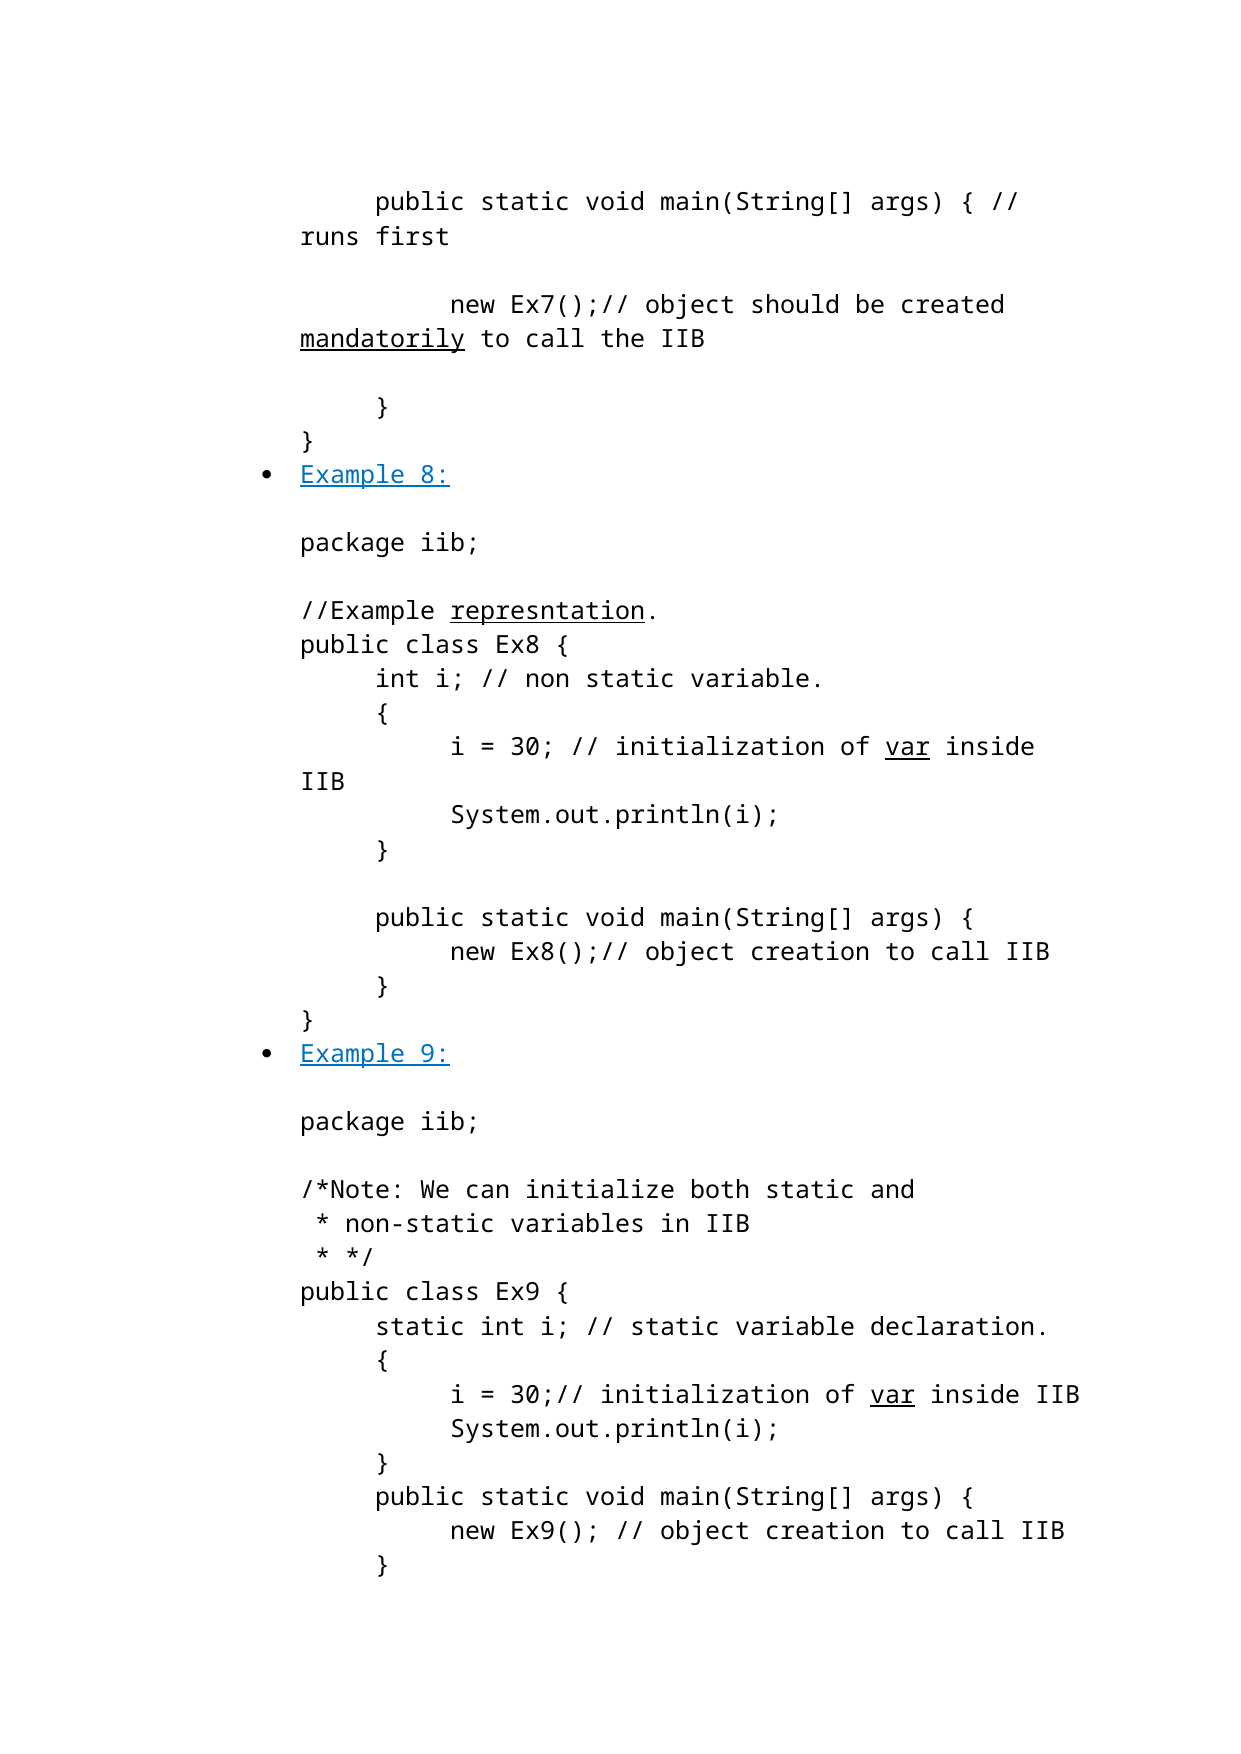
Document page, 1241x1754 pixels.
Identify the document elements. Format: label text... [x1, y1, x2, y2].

text System.out.println(i); [300, 797, 1090, 831]
text package iib; [300, 1104, 1090, 1138]
text static int i; // static variable declaration. [300, 1308, 1090, 1342]
text i = 30;// initialization of var inside IIB [300, 1376, 1090, 1410]
text * */ [300, 1240, 1090, 1274]
text } [300, 967, 1090, 1002]
text new Ex8();// object creation to call IIB [300, 933, 1090, 967]
text public class Ex8 { [300, 627, 1090, 661]
text } [300, 831, 1090, 865]
text } [300, 1444, 1090, 1478]
list Example 9: [262, 1036, 1090, 1070]
text System.out.println(i); [300, 1410, 1090, 1444]
text new Ex9(); // object creation to call IIB [300, 1512, 1090, 1547]
text package iib; [300, 525, 1090, 559]
text } [300, 388, 1090, 422]
text } [300, 1002, 1090, 1036]
text public static void main(String[] args) { // runs first [300, 184, 1090, 252]
text { [300, 1342, 1090, 1376]
text } [300, 1547, 1090, 1581]
text public static void main(String[] args) { [300, 899, 1090, 933]
text { [300, 695, 1090, 729]
text public static void main(String[] args) { [300, 1478, 1090, 1512]
text int i; // non static variable. [300, 661, 1090, 695]
text i = 30; // initialization of var inside IIB [300, 729, 1090, 797]
text public class Ex9 { [300, 1274, 1090, 1308]
text new Ex7();// object should be created mandatorily to call the IIB [300, 286, 1090, 354]
text } [300, 422, 1090, 457]
list Example 8: [262, 457, 1090, 491]
text * non-static variables in IIB [300, 1206, 1090, 1240]
text //Example represntation. [300, 593, 1090, 627]
text /*Note: We can initialize both static and [300, 1172, 1090, 1206]
